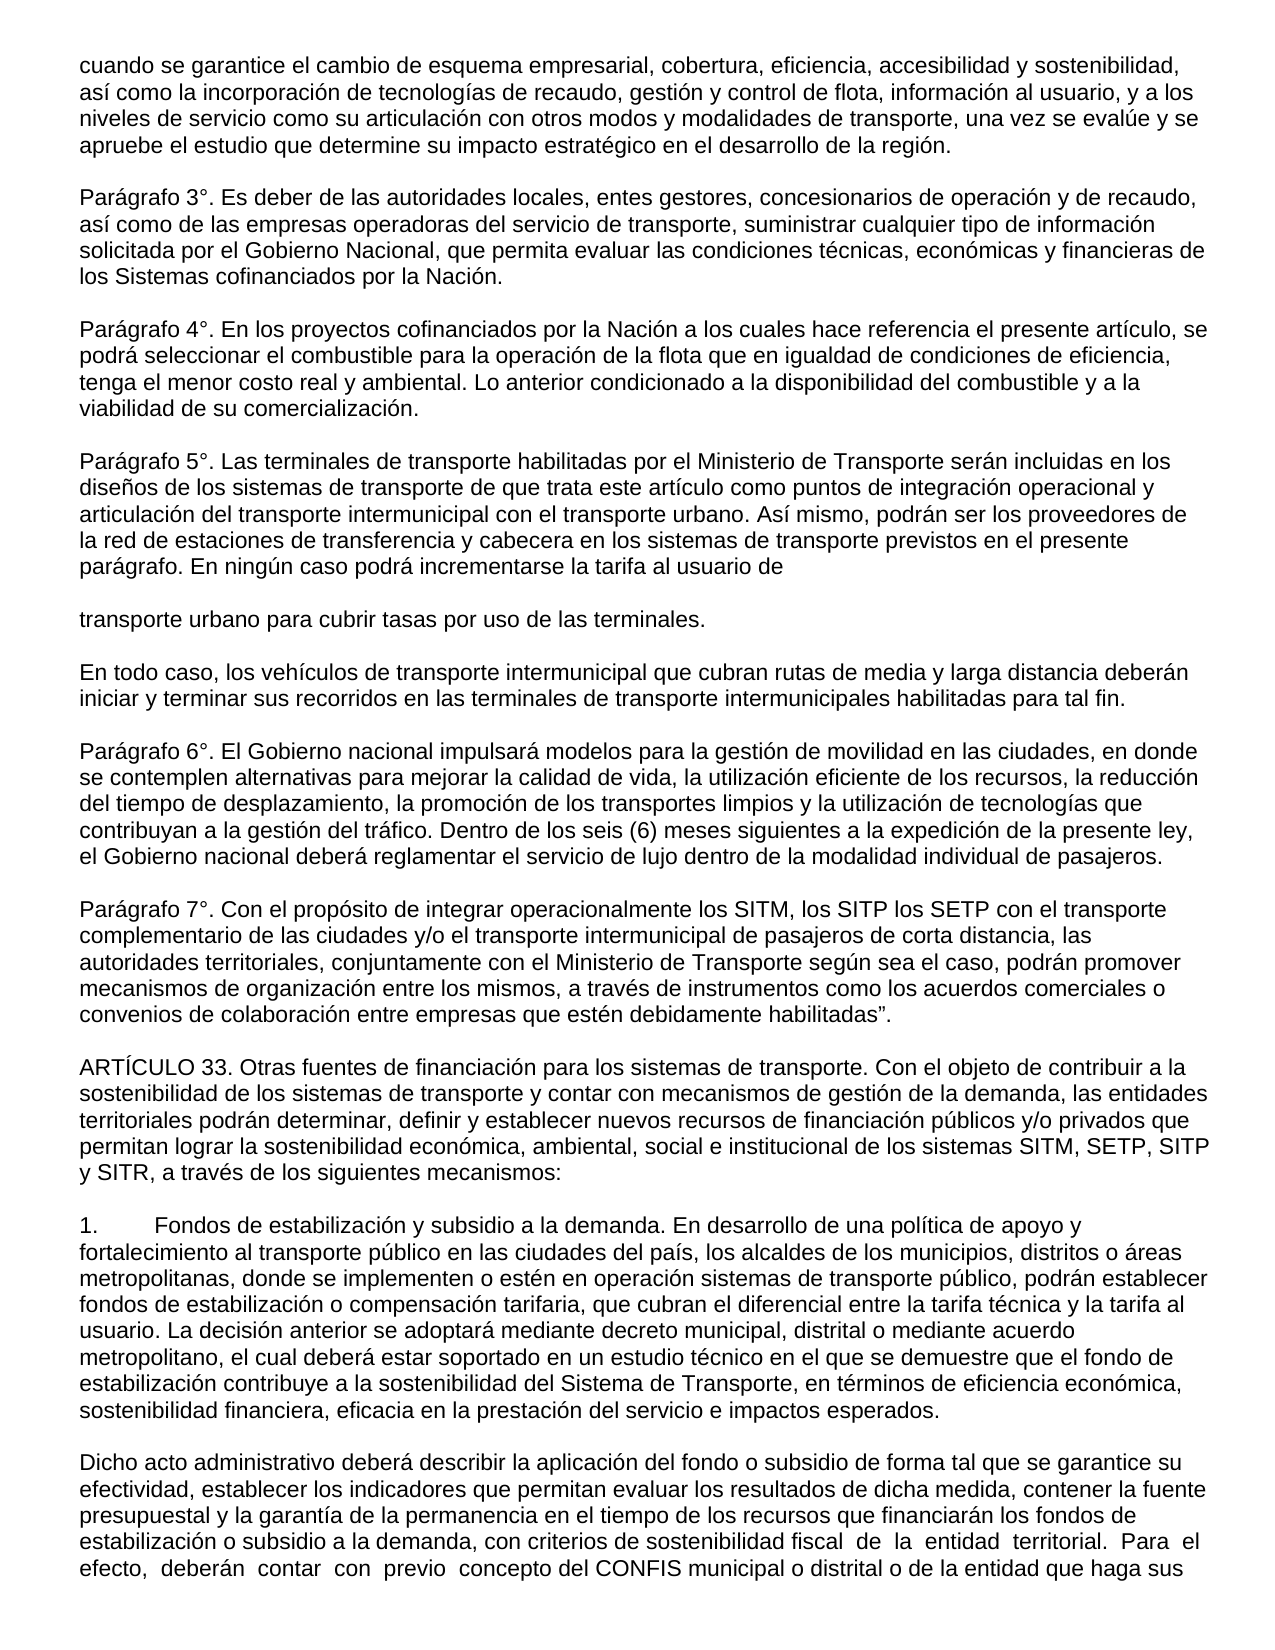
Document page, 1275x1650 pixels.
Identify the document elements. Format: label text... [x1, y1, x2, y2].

text Parágrafo 4°. En los proyectos cofinanciados por la Nación a los cuales hace referencia el presente artículo, se podrá seleccionar el combustible para la operación de la flota que en igualdad de condiciones de eficiencia, tenga el menor costo real y ambiental. Lo anterior condicionado a la disponibilidad del combustible y a la viabilidad de su comercialización. [79, 316, 1210, 421]
text Parágrafo 7°. Con el propósito de integrar operacionalmente los SITM, los SITP los SETP con el transporte complementario de las ciudades y/o el transporte intermunicipal de pasajeros de corta distancia, las autoridades territoriales, conjuntamente con el Ministerio de Transporte según sea el caso, podrán promover mecanismos de organización entre los mismos, a través de instrumentos como los acuerdos comerciales o convenios de colaboración entre empresas que estén debidamente habilitadas”. [79, 896, 1210, 1028]
text transporte urbano para cubrir tasas por uso de las terminales. [79, 606, 1210, 632]
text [79, 52, 1210, 158]
text Parágrafo 5°. Las terminales de transporte habilitadas por el Ministerio de Transporte serán incluidas en los diseños de los sistemas de transporte de que trata este artículo como puntos de integración operacional y articulación del transporte intermunicipal con el transporte urbano. Así mismo, podrán ser los proveedores de la red de estaciones de transferencia y cabecera en los sistemas de transporte previstos en el presente parágrafo. En ningún caso podrá incrementarse la tarifa al usuario de [79, 448, 1210, 579]
text En todo caso, los vehículos de transporte intermunicipal que cubran rutas de media y larga distancia deberán iniciar y terminar sus recorridos en las terminales de transporte intermunicipales habilitadas para tal fin. [79, 659, 1210, 711]
text ARTÍCULO 33. Otras fuentes de financiación para los sistemas de transporte. Con el objeto de contribuir a la sostenibilidad de los sistemas de transporte y contar con mecanismos de gestión de la demanda, las entidades territoriales podrán determinar, definir y establecer nuevos recursos de financiación públicos y/o privados que permitan lograr la sostenibilidad económica, ambiental, social e institucional de los sistemas SITM, SETP, SITP y SITR, a través de los siguientes mecanismos: [79, 1054, 1210, 1186]
text Parágrafo 6°. El Gobierno nacional impulsará modelos para la gestión de movilidad en las ciudades, en donde se contemplen alternativas para mejorar la calidad de vida, la utilización eficiente de los recursos, la reducción del tiempo de desplazamiento, la promoción de los transportes limpios y la utilización de tecnologías que contribuyan a la gestión del tráfico. Dentro de los seis (6) meses siguientes a la expedición de la presente ley, el Gobierno nacional deberá reglamentar el servicio de lujo dentro de la modalidad individual de pasajeros. [79, 738, 1210, 869]
text Parágrafo 3°. Es deber de las autoridades locales, entes gestores, concesionarios de operación y de recaudo, así como de las empresas operadoras del servicio de transporte, suministrar cualquier tipo de información solicitada por el Gobierno Nacional, que permita evaluar las condiciones técnicas, económicas y financieras de los Sistemas cofinanciados por la Nación. [79, 184, 1210, 290]
text 1. Fondos de estabilización y subsidio a la demanda. En desarrollo de una política de apoyo y fortalecimiento al transporte público en las ciudades del país, los alcaldes de los municipios, distritos o áreas metropolitanas, donde se implementen o estén en operación sistemas de transporte público, podrán establecer fondos de estabilización o compensación tarifaria, que cubran el diferencial entre la tarifa técnica y la tarifa al usuario. La decisión anterior se adoptará mediante decreto municipal, distrital o mediante acuerdo metropolitano, el cual deberá estar soportado en un estudio técnico en el que se demuestre que el fondo de estabilización contribuye a la sostenibilidad del Sistema de Transporte, en términos de eficiencia económica, sostenibilidad financiera, eficacia en la prestación del servicio e impactos esperados. [79, 1212, 1210, 1423]
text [79, 1449, 1210, 1581]
